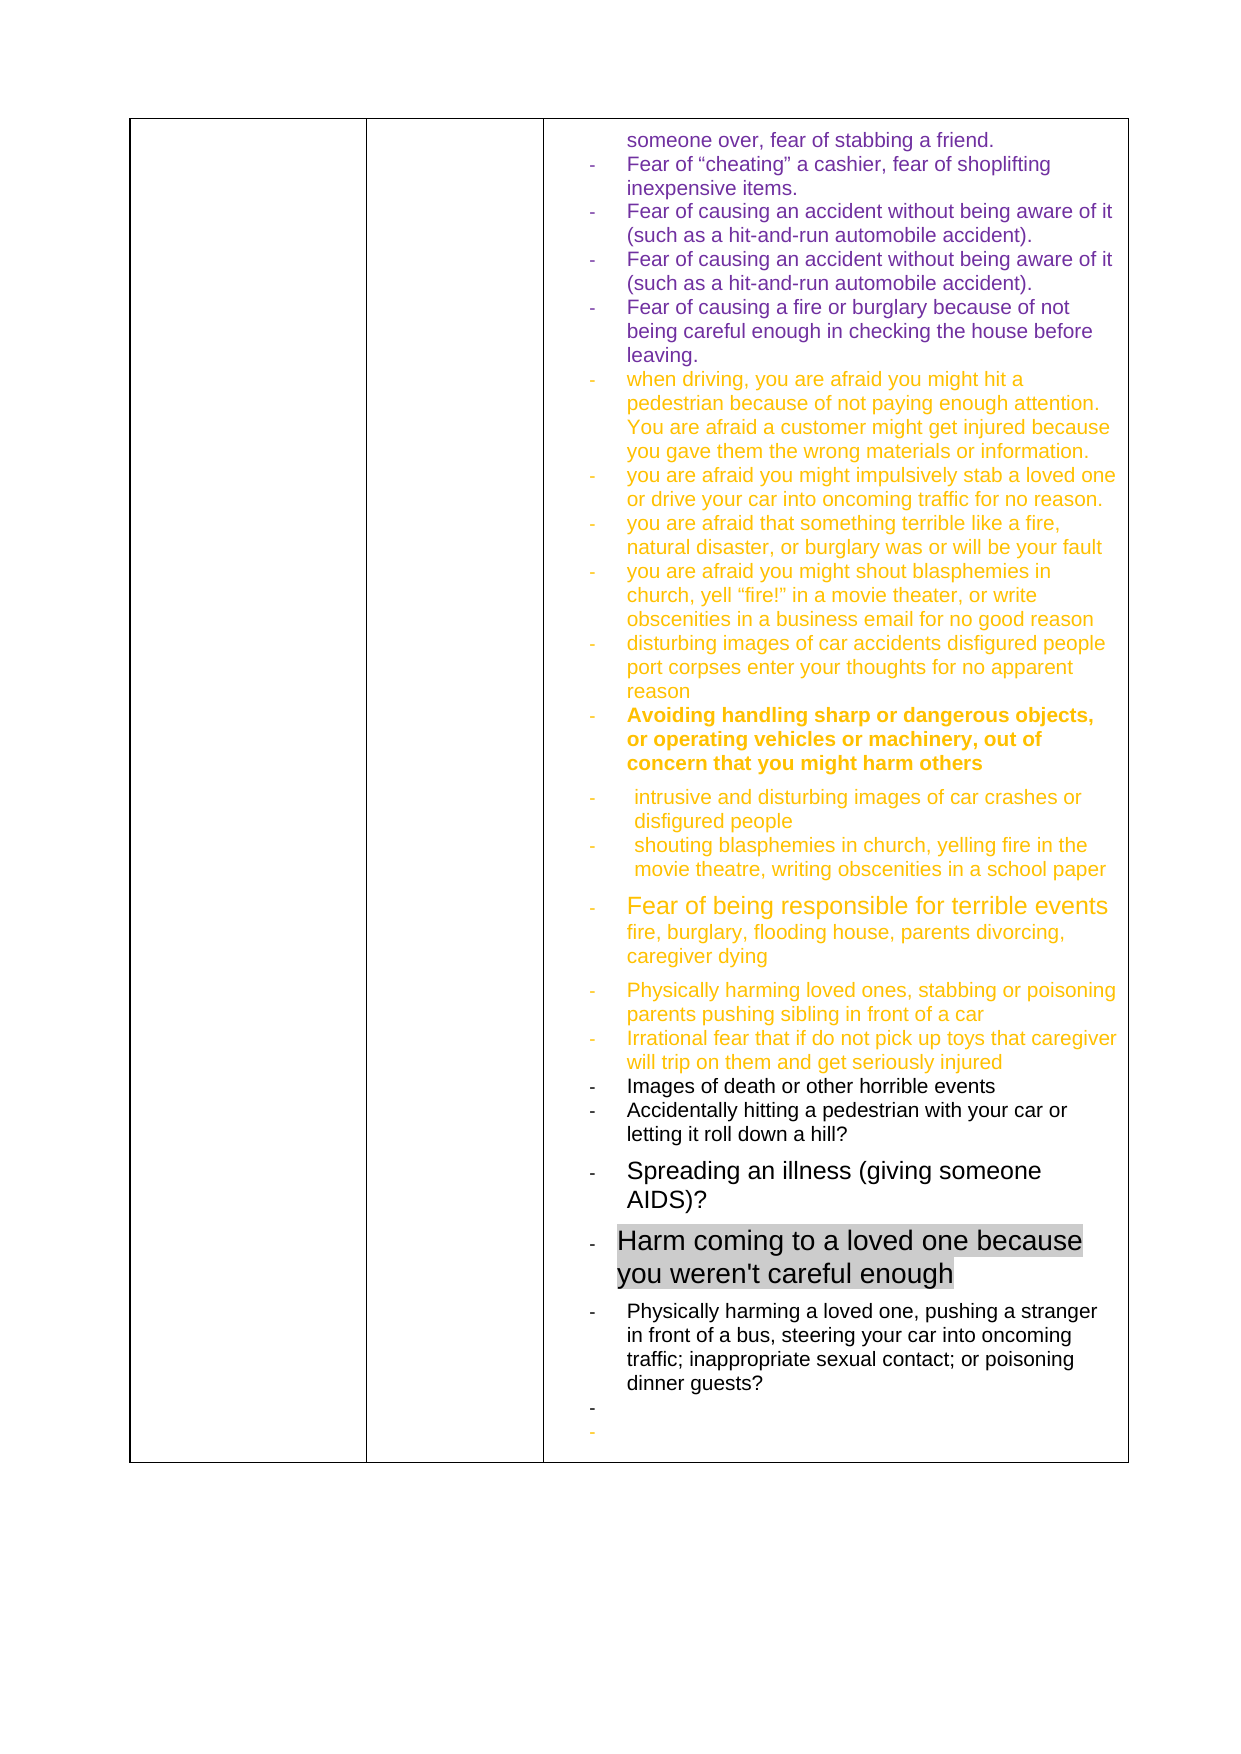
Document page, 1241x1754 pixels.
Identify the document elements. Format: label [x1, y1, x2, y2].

table_cell [131, 119, 366, 1462]
table_cell [367, 119, 543, 1462]
table_cell [544, 119, 1128, 1462]
